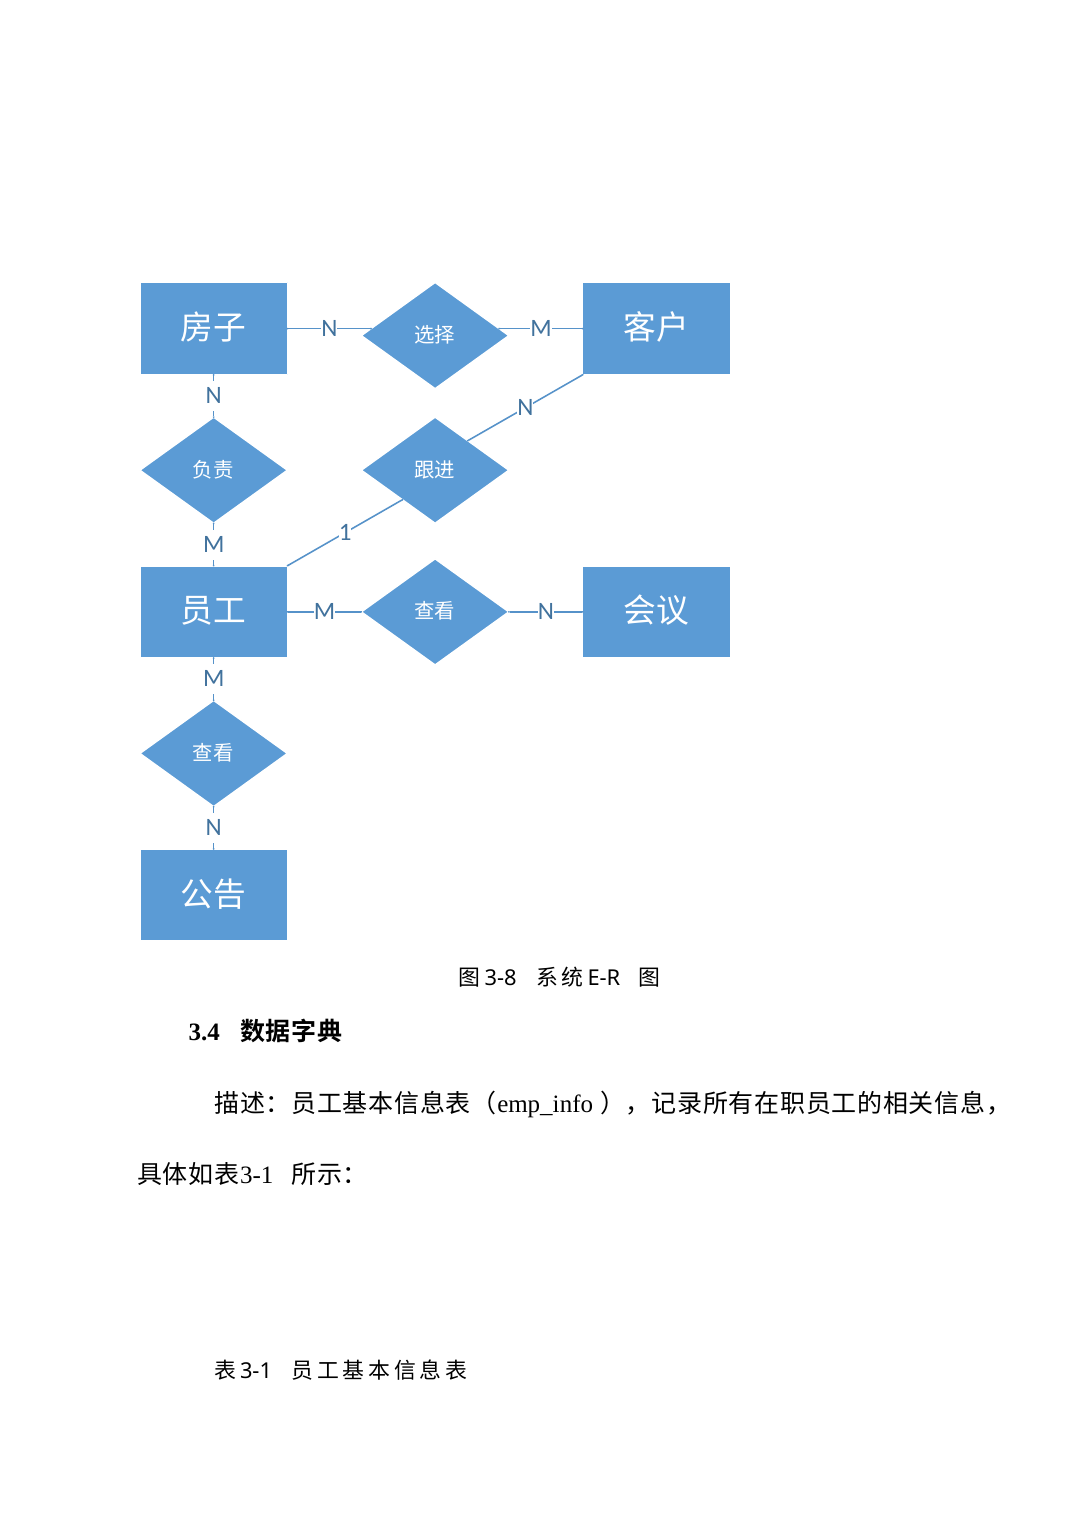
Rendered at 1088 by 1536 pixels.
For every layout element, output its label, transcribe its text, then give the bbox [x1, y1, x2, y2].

text 描述：员工基本信息表（emp_info），记录所有在职员工的相关信息，具体如表3-1所示： [137, 1066, 986, 1208]
text 图3-8 系统E-R图 [137, 279, 986, 994]
text 表3-1 员工基本信息表 [137, 1351, 986, 1387]
list 数据字典 [174, 994, 986, 1066]
